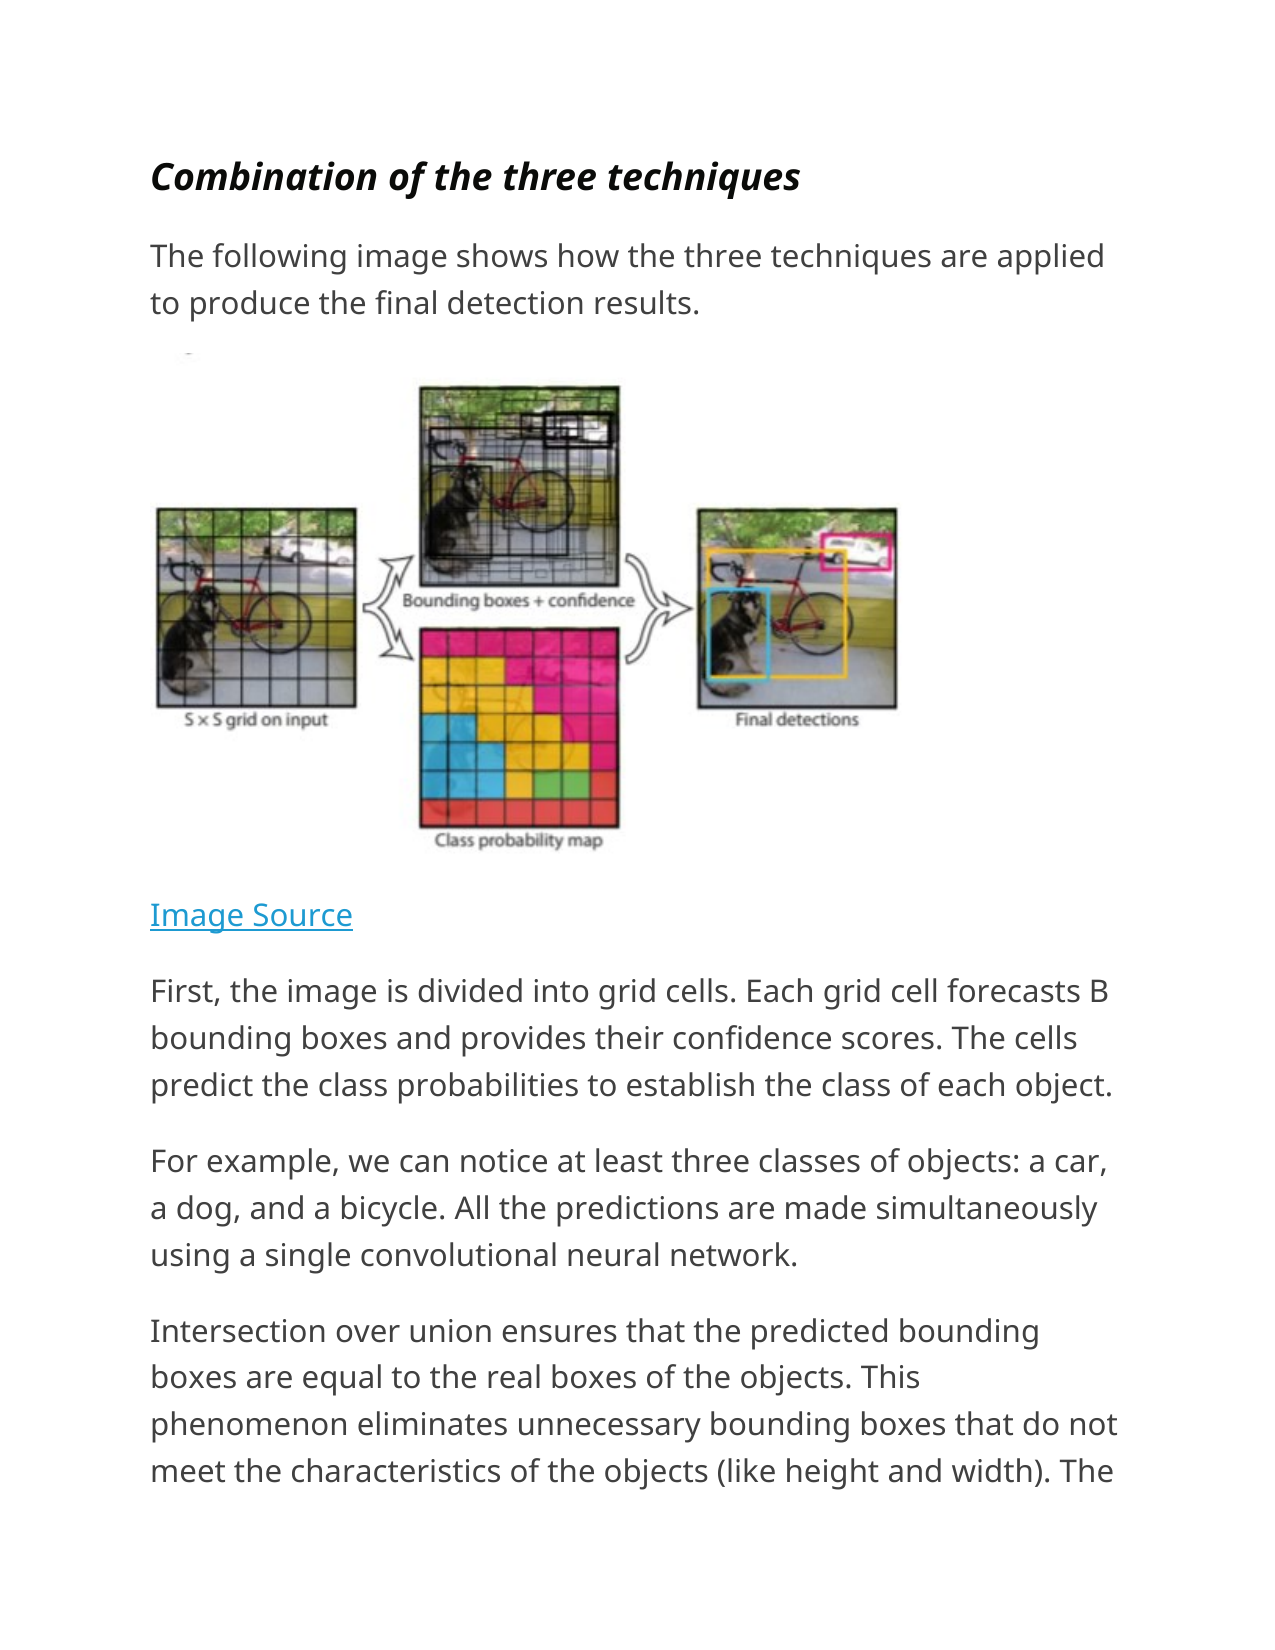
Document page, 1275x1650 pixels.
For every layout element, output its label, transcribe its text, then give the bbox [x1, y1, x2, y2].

subtitle Combination of the three techniques [150, 150, 1125, 201]
text Image Source [150, 889, 1125, 936]
picture [150, 353, 905, 860]
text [150, 1304, 1125, 1492]
text First, the image is divided into grid cells. Each grid cell forecasts B bounding boxes and provides their confidence scores. The cells predict the class probabilities to establish the class of each object. [150, 965, 1125, 1105]
text The following image shows how the three techniques are applied to produce the final detection results. [150, 230, 1125, 324]
text For example, we can notice at least three classes of objects: a car, a dog, and a bicycle. All the predictions are made simultaneously using a single convolutional neural network. [150, 1134, 1125, 1275]
